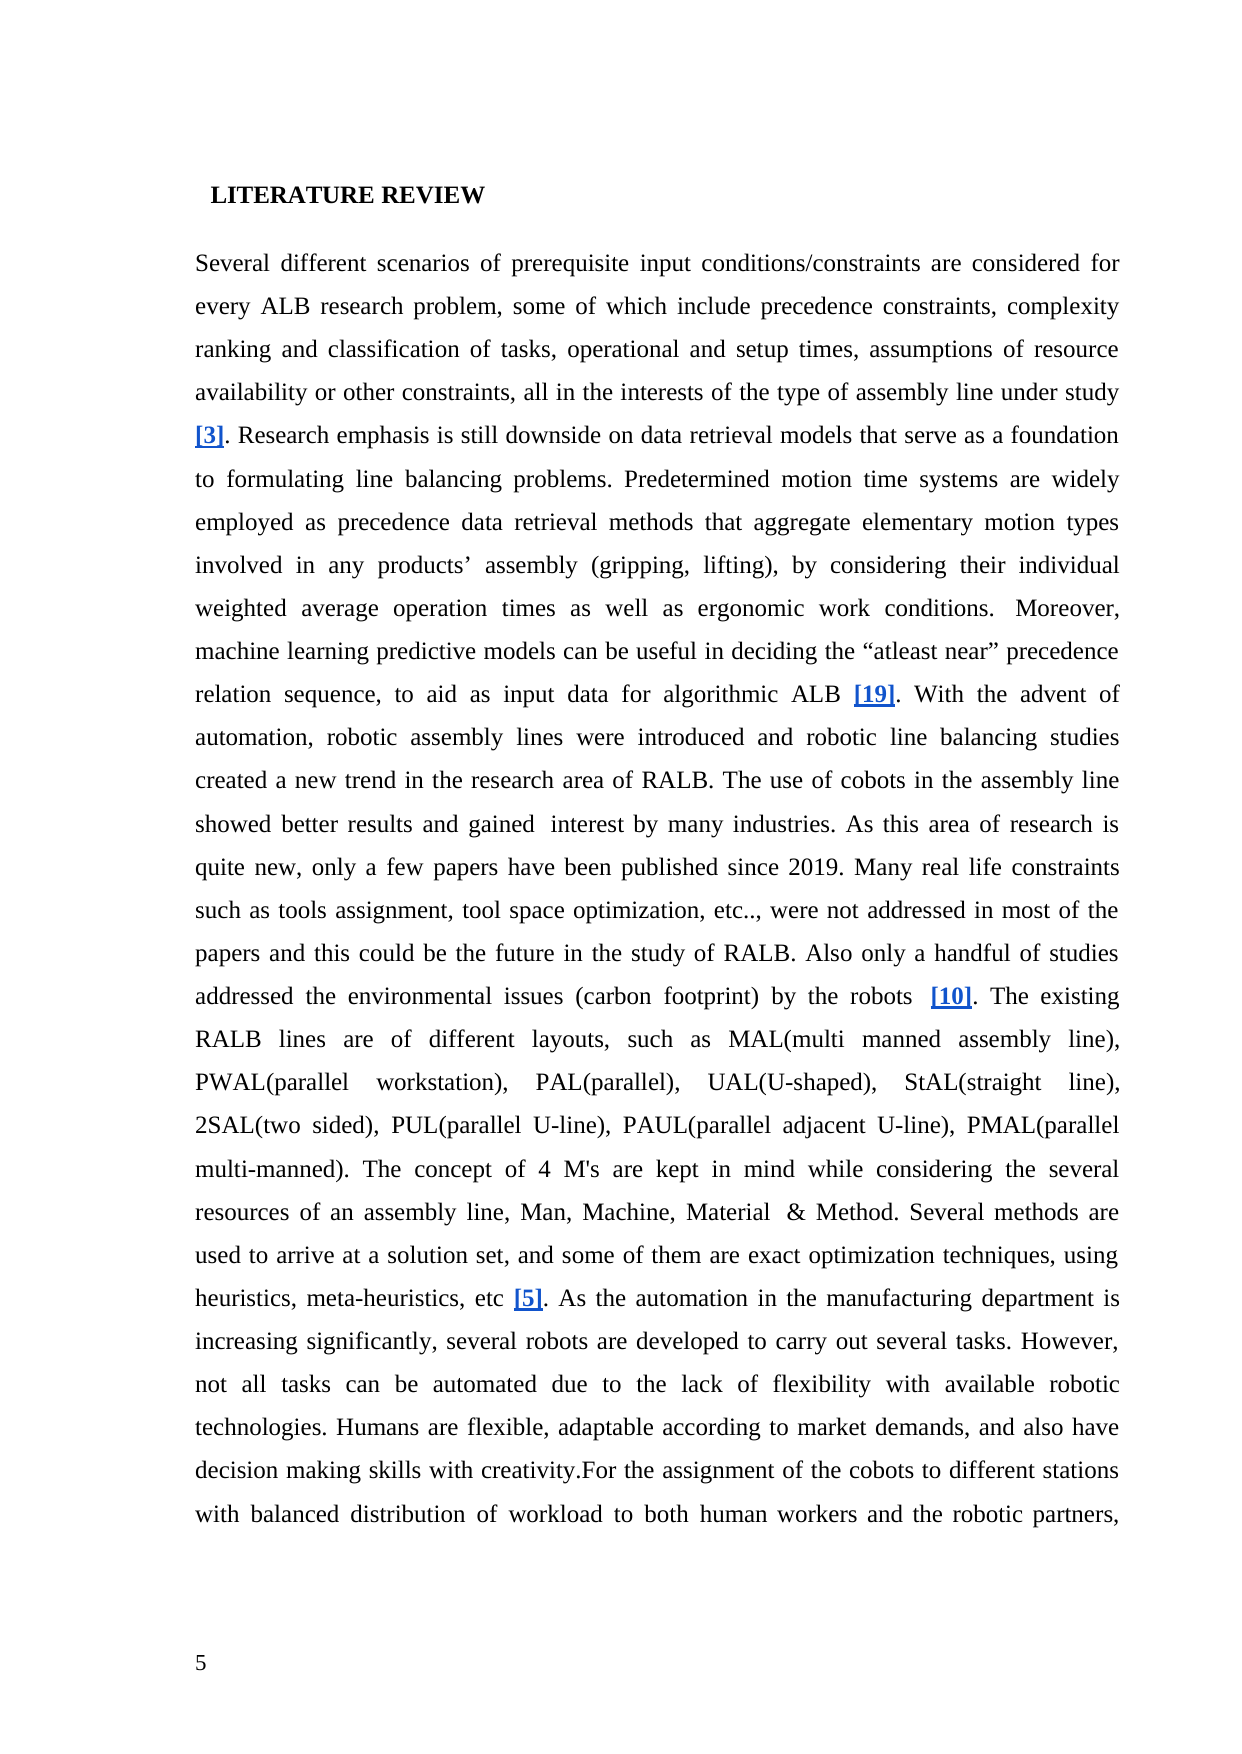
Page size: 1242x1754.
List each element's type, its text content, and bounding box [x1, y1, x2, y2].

text Several different scenarios of prerequisite input conditions/constraints are considered for every ALB research problem, some of which include precedence constraints, complexity ranking and classification of tasks, operational and setup times, assumptions of resource availability or other constraints, all in the interests of the type of assembly line under study [3]. Research emphasis is still downside on data retrieval models that serve as a foundation to formulating line balancing problems. Predetermined motion time systems are widely employed as precedence data retrieval methods that aggregate elementary motion types involved in any products’ assembly (gripping, lifting), by considering their individual weighted average operation times as well as ergonomic work conditions. Moreover, machine learning predictive models can be useful in deciding the “atleast near” precedence relation sequence, to aid as input data for algorithmic ALB [19]. With the advent of automation, robotic assembly lines were introduced and robotic line balancing studies created a new trend in the research area of RALB. The use of cobots in the assembly line showed better results and gained interest by many industries. As this area of research is quite new, only a few papers have been published since 2019. Many real life constraints such as tools assignment, tool space optimization, etc.., were not addressed in most of the papers and this could be the future in the study of RALB. Also only a handful of studies addressed the environmental issues (carbon footprint) by the robots [10]. The existing RALB lines are of different layouts, such as MAL(multi manned assembly line), PWAL(parallel workstation), PAL(parallel), UAL(U-shaped), StAL(straight line), 2SAL(two sided), PUL(parallel U-line), PAUL(parallel adjacent U-line), PMAL(parallel multi-manned). The concept of 4 M's are kept in mind while considering the several resources of an assembly line, Man, Machine, Material & Method. Several methods are used to arrive at a solution set, and some of them are exact optimization techniques, using heuristics, meta-heuristics, etc [5]. As the automation in the manufacturing department is increasing significantly, several robots are developed to carry out several tasks. However, not all tasks can be automated due to the lack of flexibility with available robotic technologies. Humans are flexible, adaptable according to market demands, and also have decision making skills with creativity.For the assignment of the cobots to different stations with balanced distribution of workload to both human workers and the robotic partners, [195, 248, 1120, 1527]
subtitle LITERATURE REVIEW [195, 180, 1204, 209]
